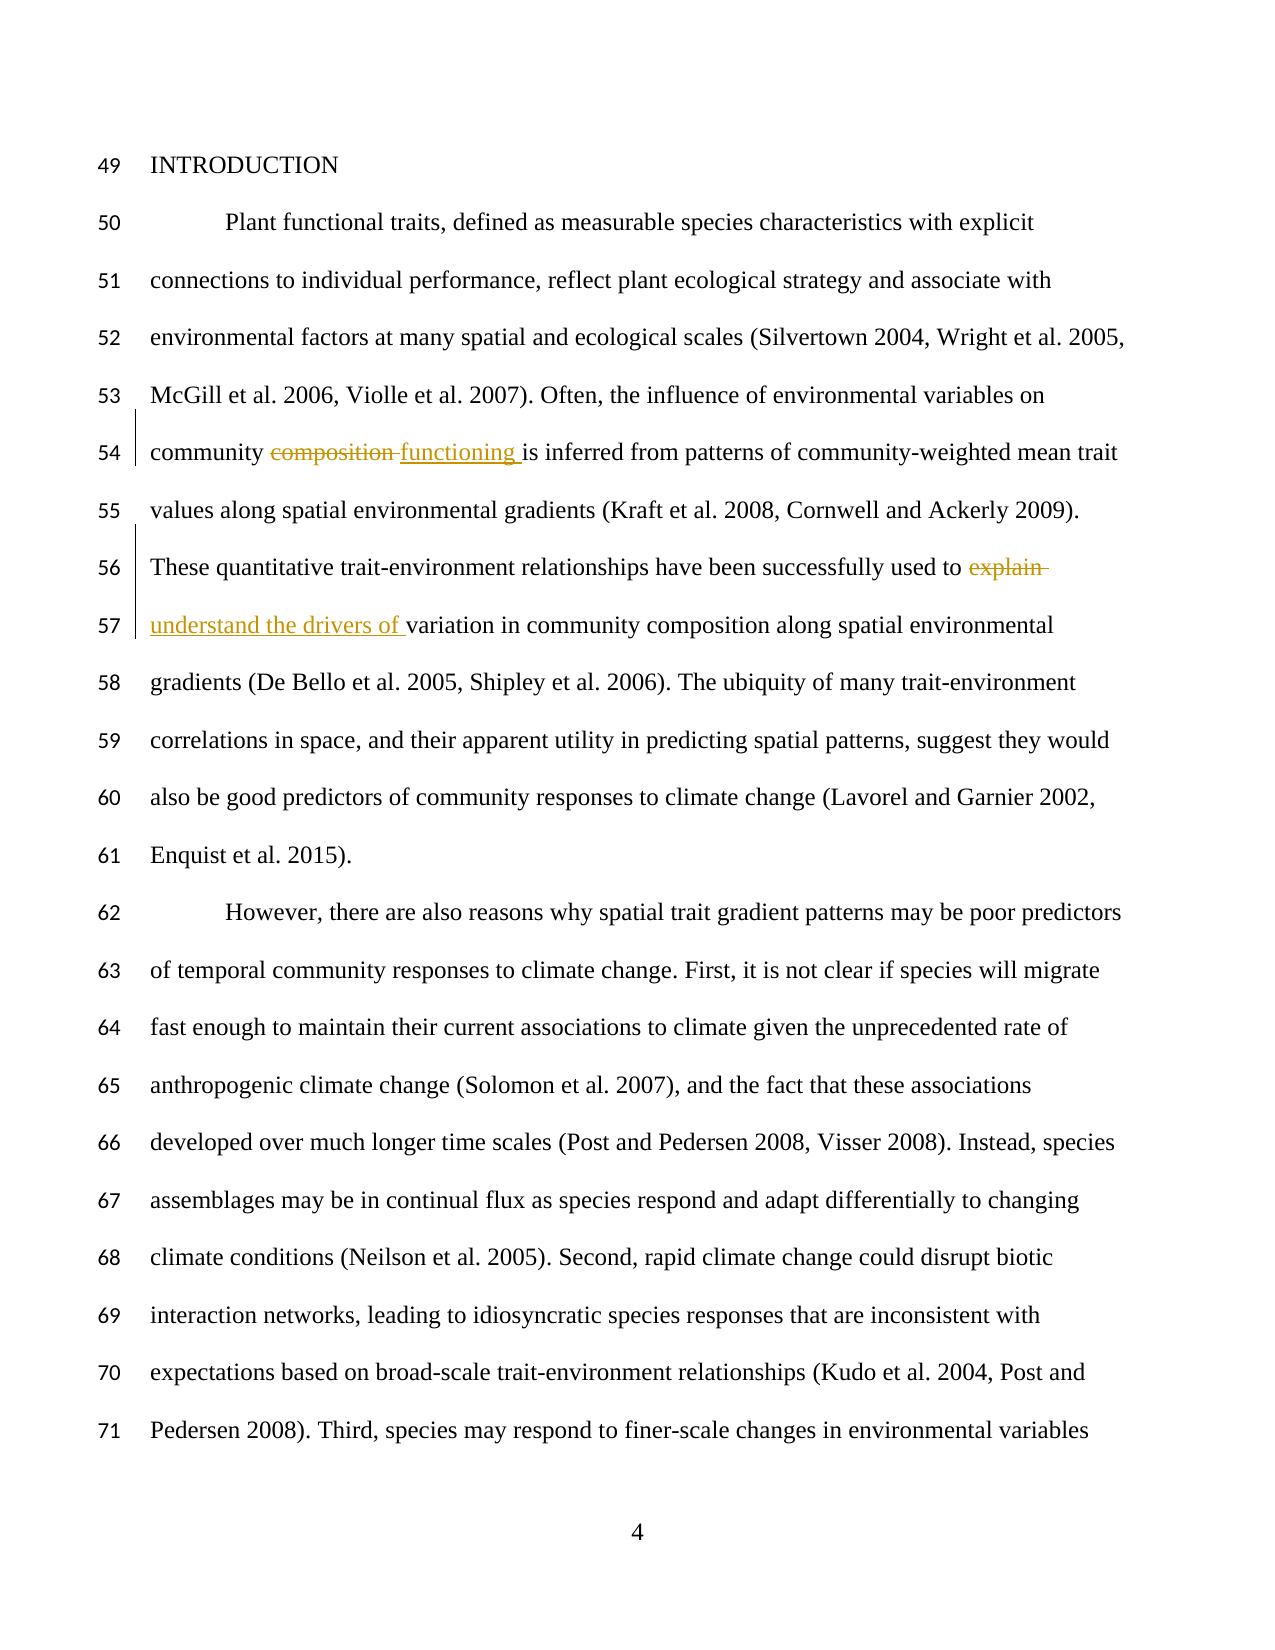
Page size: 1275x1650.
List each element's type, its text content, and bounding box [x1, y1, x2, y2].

text Plant functional traits, defined as measurable species characteristics with explicit connections to individual performance, reflect plant ecological strategy and associate with environmental factors at many spatial and ecological scales (Silvertown 2004, Wright et al. 2005, McGill et al. 2006, Violle et al. 2007). Often, the influence of environmental variables on community is inferred from patterns of community-weighted mean trait values along spatial environmental gradients (Kraft et al. 2008, Cornwell and Ackerly 2009). These quantitative trait-environment relationships have been successfully used to variation in community composition along spatial environmental gradients (De Bello et al. 2005, Shipley et al. 2006). The ubiquity of many trait-environment correlations in space, and their apparent utility in predicting spatial patterns, suggest they would also be good predictors of community responses to climate change (Lavorel and Garnier 2002, Enquist et al. 2015). [150, 207, 1125, 869]
subtitle INTRODUCTION [150, 150, 1125, 179]
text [150, 897, 1125, 1444]
